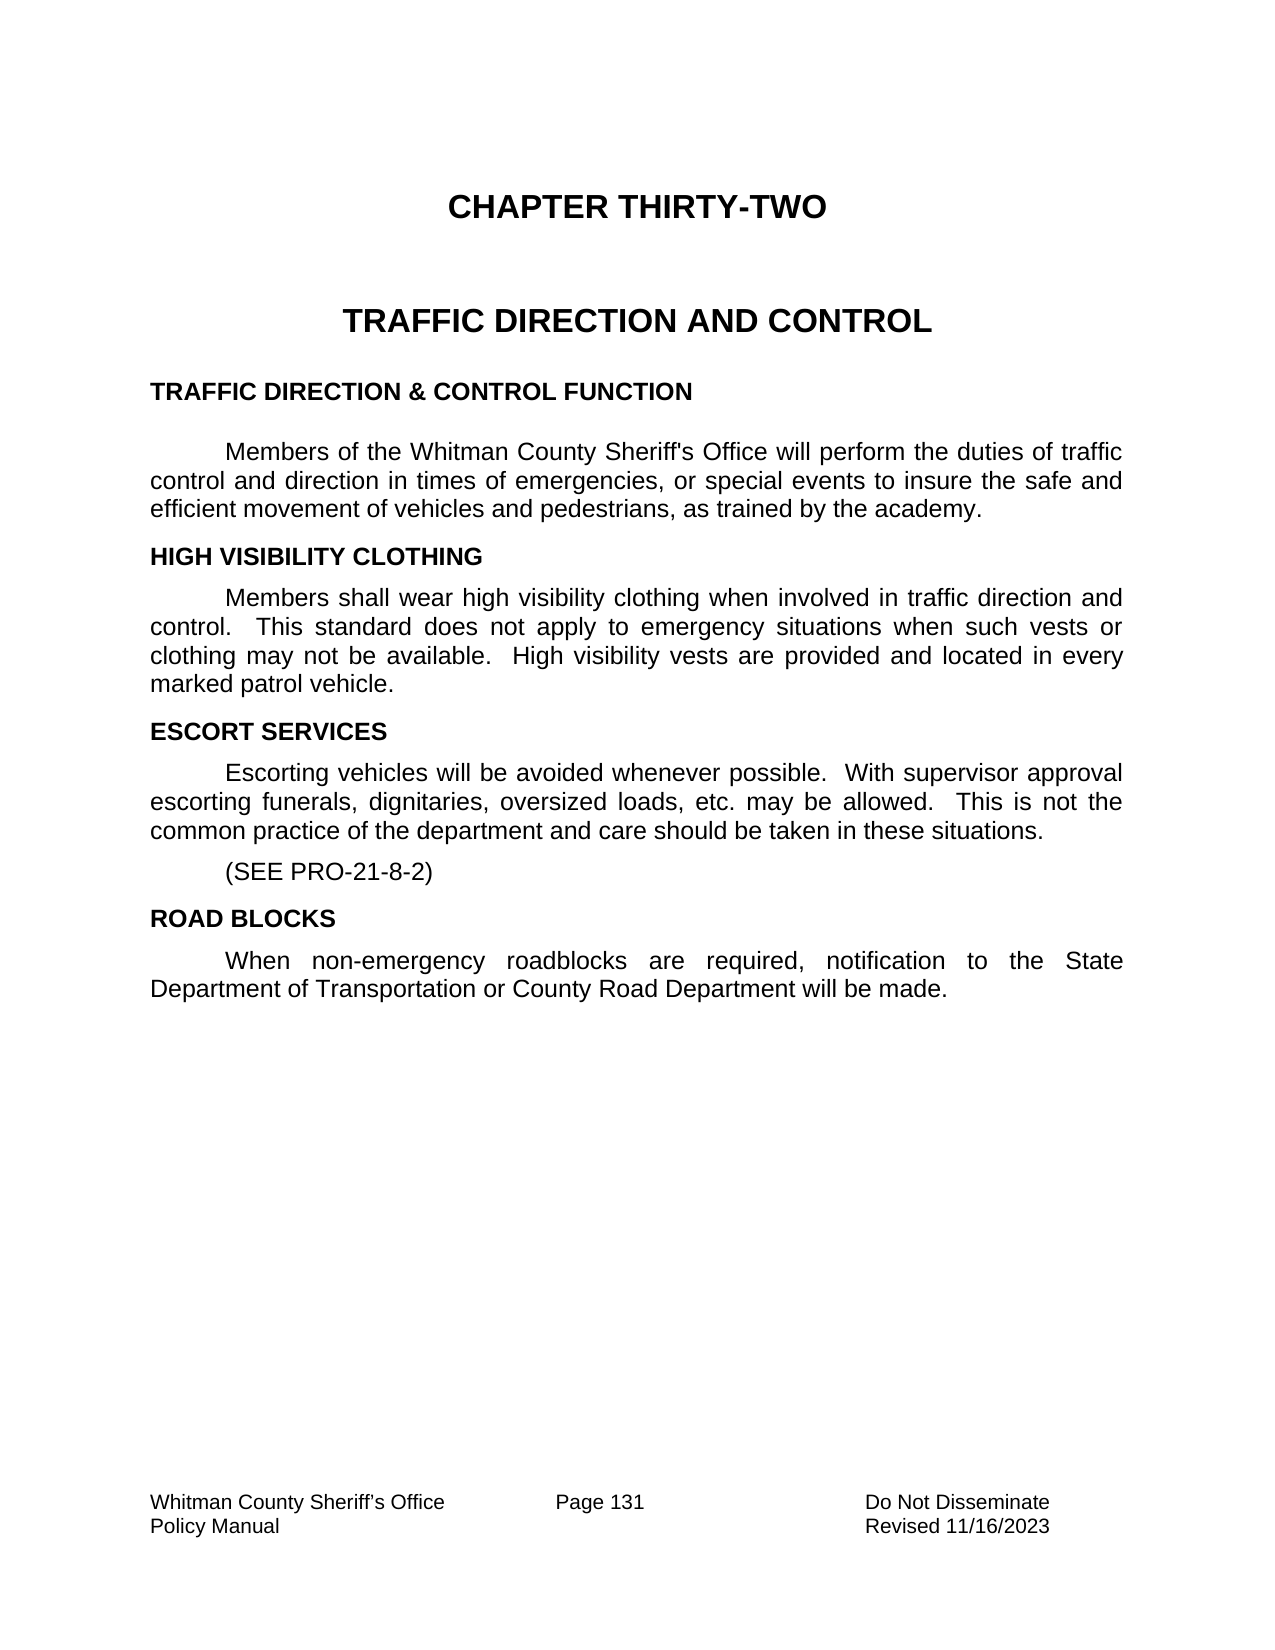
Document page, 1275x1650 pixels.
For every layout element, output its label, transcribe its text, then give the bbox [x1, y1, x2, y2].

text TRAFFIC DIRECTION & CONTROL FUNCTION [150, 377, 1125, 406]
text HIGH VISIBILITY CLOTHING [150, 542, 1125, 571]
text (SEE PRO-21-8-2) [150, 857, 1125, 886]
text Escorting vehicles will be avoided whenever possible. With supervisor approval escorting funerals, dignitaries, oversized loads, etc. may be allowed. This is not the common practice of the department and care should be taken in these situations. [150, 758, 1125, 844]
text Members of the Whitman County Sheriff's Office will perform the duties of traffic control and direction in times of emergencies, or special events to insure the safe and efficient movement of vehicles and pedestrians, as trained by the academy. [150, 437, 1125, 523]
text ROAD BLOCKS [150, 904, 1125, 933]
text When non-emergency roadblocks are required, notification to the State Department of Transportation or County Road Department will be made. [150, 946, 1125, 1003]
text Members shall wear high visibility clothing when involved in traffic direction and control. This standard does not apply to emergency situations when such vests or clothing may not be available. High visibility vests are provided and located in every marked patrol vehicle. [150, 583, 1125, 698]
text CHAPTER THIRTY-TWO [150, 187, 1125, 226]
text TRAFFIC DIRECTION AND CONTROL [150, 301, 1125, 339]
text ESCORT SERVICES [150, 717, 1125, 746]
